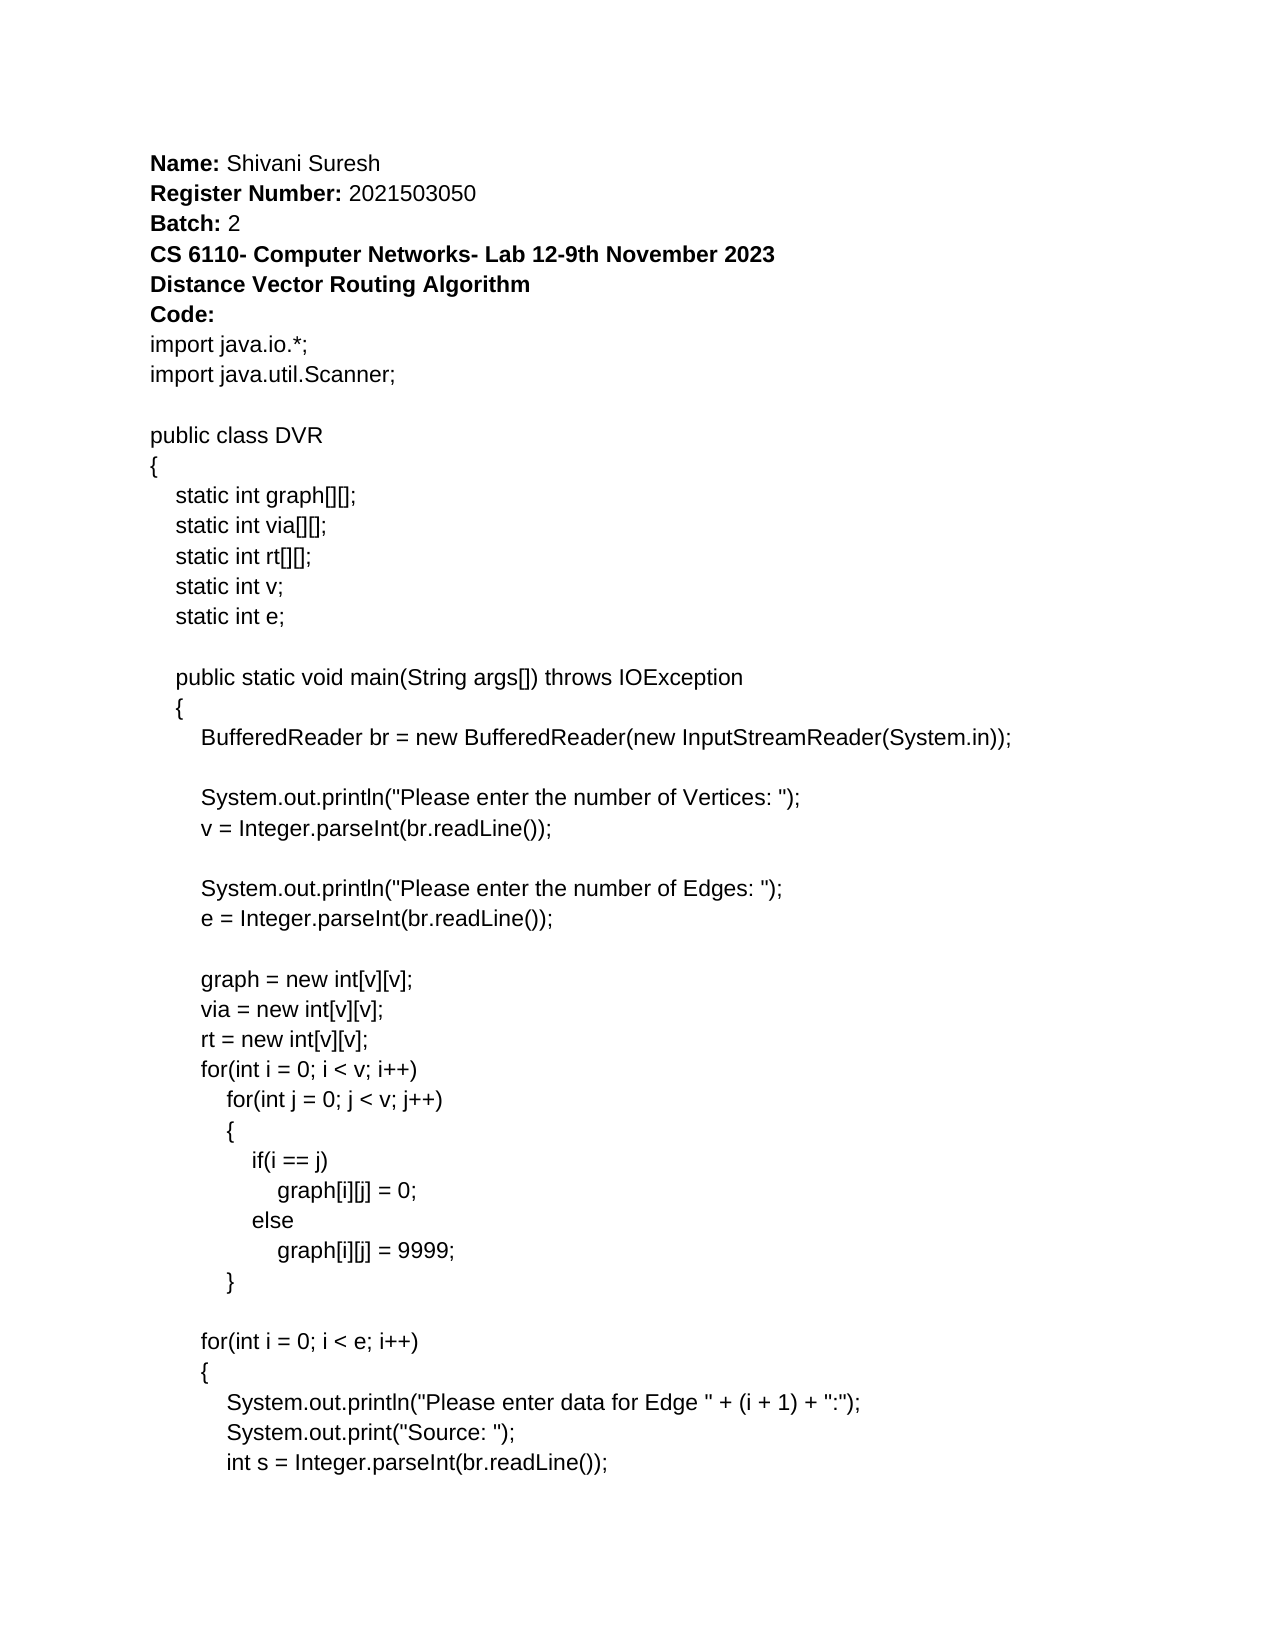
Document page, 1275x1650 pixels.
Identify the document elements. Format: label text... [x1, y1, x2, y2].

text Distance Vector Routing Algorithm [150, 271, 1125, 297]
text System.out.println("Please enter the number of Edges: "); [150, 875, 1125, 901]
text static int rt[][]; [150, 543, 1125, 569]
text static int graph[][]; [150, 482, 1125, 509]
text import java.util.Scanner; [150, 361, 1125, 388]
text } [150, 1268, 1125, 1294]
text graph[i][j] = 9999; [150, 1237, 1125, 1264]
text e = Integer.parseInt(br.readLine()); [150, 905, 1125, 932]
text else [150, 1207, 1125, 1234]
text if(i == j) [150, 1147, 1125, 1173]
text Batch: 2 [150, 210, 1125, 237]
text { [150, 452, 1125, 478]
text for(int i = 0; i < e; i++) [150, 1328, 1125, 1354]
text CS 6110- Computer Networks- Lab 12-9th November 2023 [150, 241, 1125, 267]
text Name: Shivani Suresh [150, 150, 1125, 176]
text graph = new int[v][v]; [150, 966, 1125, 992]
text v = Integer.parseInt(br.readLine()); [150, 814, 1125, 841]
text Register Number: 2021503050 [150, 180, 1125, 207]
text static int v; [150, 573, 1125, 599]
text { [150, 694, 1125, 720]
text { [150, 1117, 1125, 1143]
text { [150, 1358, 1125, 1385]
text via = new int[v][v]; [150, 996, 1125, 1022]
text public static void main(String args[]) throws IOException [150, 663, 1125, 690]
text import java.io.*; [150, 331, 1125, 358]
text System.out.print("Source: "); [150, 1419, 1125, 1445]
text BufferedReader br = new BufferedReader(new InputStreamReader(System.in)); [150, 724, 1125, 750]
text for(int i = 0; i < v; i++) [150, 1056, 1125, 1083]
text System.out.println("Please enter data for Edge " + (i + 1) + ":"); [150, 1388, 1125, 1415]
text static int e; [150, 603, 1125, 629]
text int s = Integer.parseInt(br.readLine()); [150, 1449, 1125, 1475]
text System.out.println("Please enter the number of Vertices: "); [150, 784, 1125, 811]
text for(int j = 0; j < v; j++) [150, 1086, 1125, 1113]
text static int via[][]; [150, 512, 1125, 539]
text Code: [150, 301, 1125, 327]
text graph[i][j] = 0; [150, 1177, 1125, 1203]
text public class DVR [150, 422, 1125, 448]
text rt = new int[v][v]; [150, 1026, 1125, 1052]
